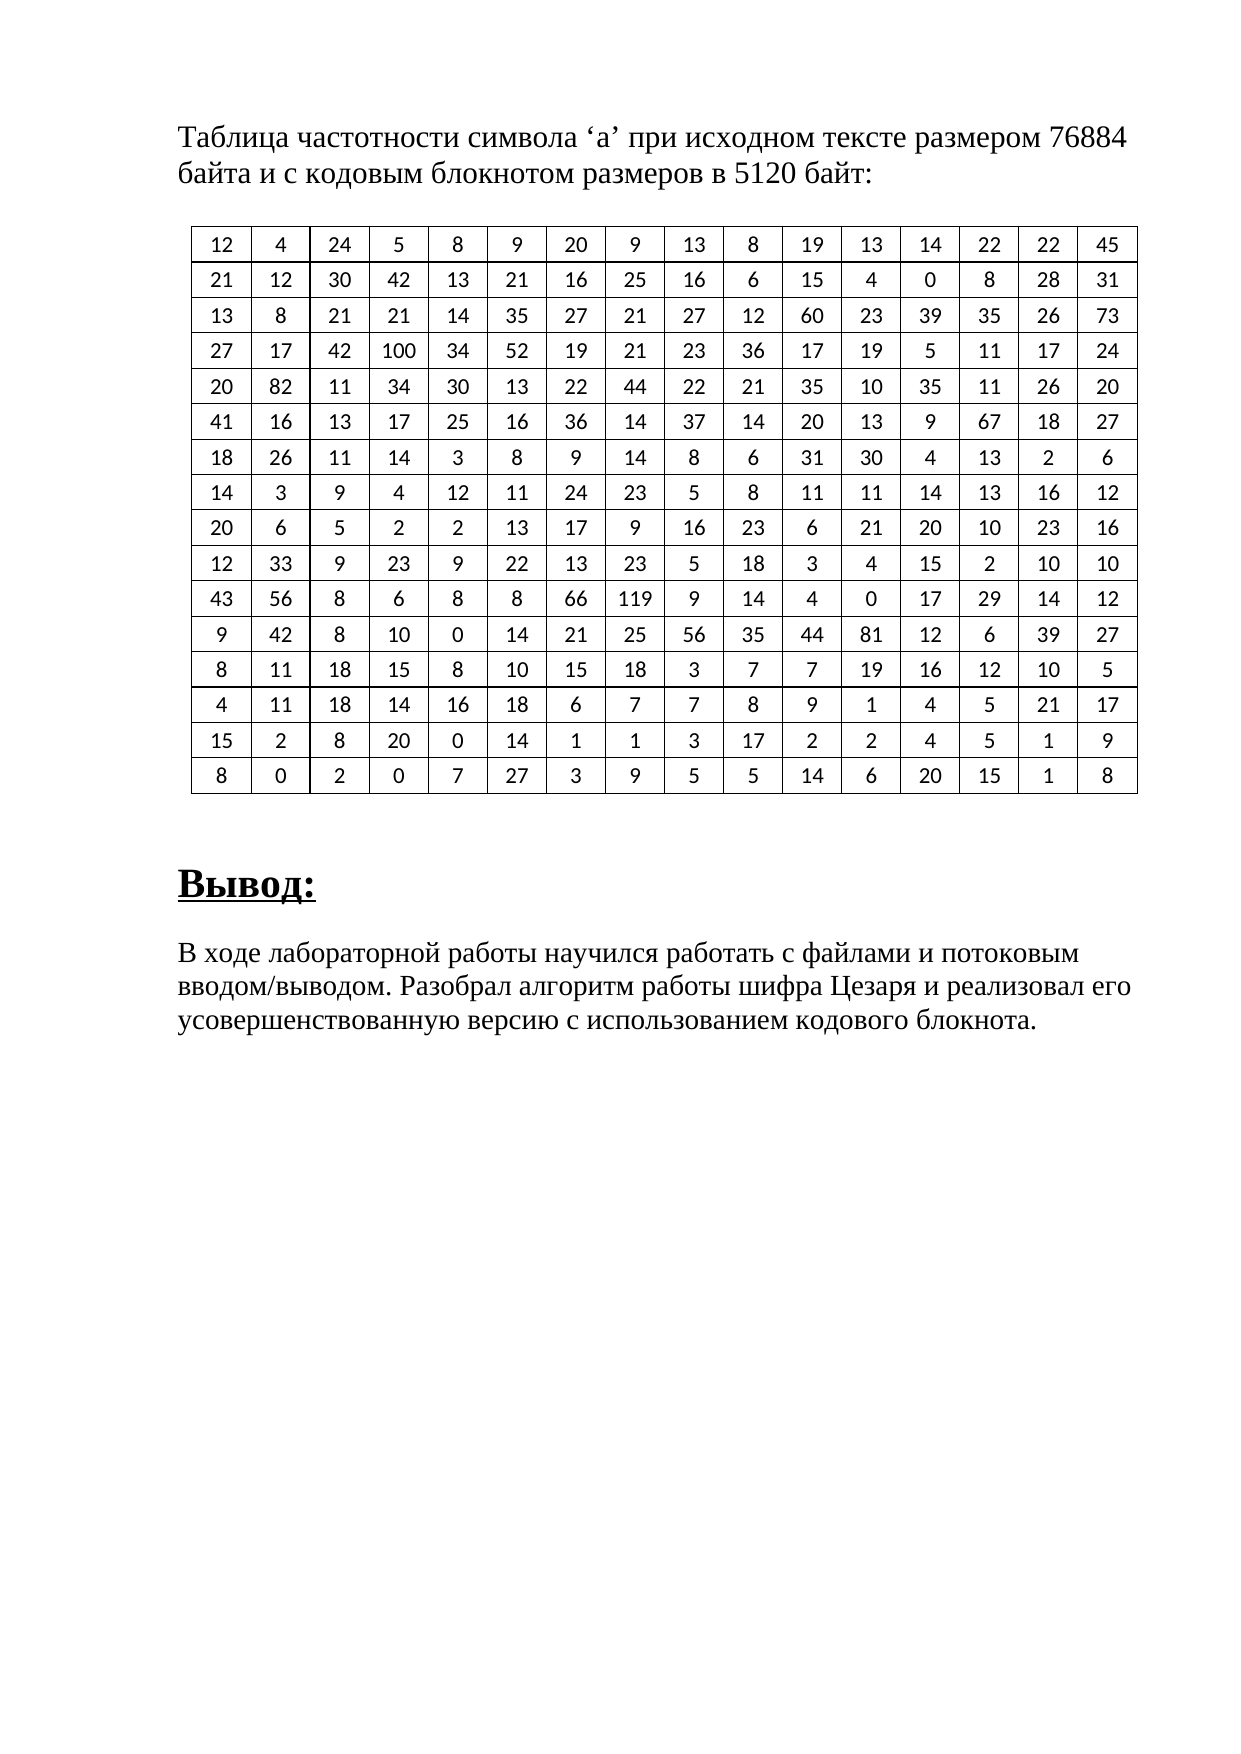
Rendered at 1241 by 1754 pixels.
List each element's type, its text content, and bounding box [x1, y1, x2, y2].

table_cell 8 [1078, 758, 1137, 793]
table_cell 8 [488, 581, 546, 616]
text Таблица частотности символа ‘a’ при исходном тексте размером 76884 байта и с кодовым блокнотом размеров в 5120 байт: [177, 118, 1152, 190]
table_header 24 [311, 227, 369, 261]
table_cell 9 [606, 510, 664, 545]
table_cell 22 [547, 369, 605, 403]
table_cell 25 [606, 617, 664, 651]
table_cell 1 [1019, 758, 1077, 793]
table_cell 35 [960, 298, 1018, 332]
table_cell 7 [606, 688, 664, 722]
table_cell 11 [842, 475, 900, 509]
table_cell 20 [901, 510, 959, 545]
table_cell 3 [429, 440, 487, 474]
table_cell 23 [842, 298, 900, 332]
table_cell 11 [960, 369, 1018, 403]
table_cell 119 [606, 581, 664, 616]
table_cell 17 [370, 404, 428, 438]
table_cell 30 [311, 263, 369, 297]
table_cell 42 [370, 263, 428, 297]
table_cell 23 [606, 475, 664, 509]
table_header 8 [429, 227, 487, 261]
table_cell 13 [488, 369, 546, 403]
table_cell 18 [311, 688, 369, 722]
table_cell 4 [901, 688, 959, 722]
table_cell 12 [1078, 475, 1137, 509]
table_cell 17 [1078, 688, 1137, 722]
table_cell 30 [429, 369, 487, 403]
table_cell 31 [783, 440, 841, 474]
table_header 13 [842, 227, 900, 261]
table_header 22 [1019, 227, 1077, 261]
table_cell 13 [429, 263, 487, 297]
table_cell 20 [783, 404, 841, 438]
table_cell 23 [370, 546, 428, 580]
table_cell 5 [665, 758, 723, 793]
table_cell 21 [724, 369, 782, 403]
table_cell 36 [547, 404, 605, 438]
table_cell 17 [1019, 333, 1077, 368]
table_cell 7 [665, 688, 723, 722]
table_cell 11 [783, 475, 841, 509]
table_cell 21 [1019, 688, 1077, 722]
table_cell 16 [1019, 475, 1077, 509]
table_cell 8 [192, 652, 251, 686]
table_cell 12 [960, 652, 1018, 686]
table_cell 2 [429, 510, 487, 545]
table_header 45 [1078, 227, 1137, 261]
table_cell 14 [724, 581, 782, 616]
table_cell 0 [901, 263, 959, 297]
table_cell 37 [665, 404, 723, 438]
table_cell 26 [252, 440, 309, 474]
table_cell 3 [547, 758, 605, 793]
table_cell 9 [606, 758, 664, 793]
table_cell 56 [252, 581, 309, 616]
table_cell 20 [192, 510, 251, 545]
table_cell 39 [901, 298, 959, 332]
table_cell 10 [842, 369, 900, 403]
table_cell 13 [842, 404, 900, 438]
table_cell 1 [547, 723, 605, 757]
table_cell 3 [665, 652, 723, 686]
table_cell 17 [252, 333, 309, 368]
table_cell 12 [901, 617, 959, 651]
table_cell 2 [960, 546, 1018, 580]
table_cell 6 [842, 758, 900, 793]
table_cell 20 [370, 723, 428, 757]
table_cell 8 [311, 581, 369, 616]
table_cell 25 [429, 404, 487, 438]
table_cell 4 [192, 688, 251, 722]
table_cell 9 [429, 546, 487, 580]
table_header 8 [724, 227, 782, 261]
table_cell 18 [192, 440, 251, 474]
table_cell 8 [429, 652, 487, 686]
table_cell 0 [370, 758, 428, 793]
table_cell 21 [488, 263, 546, 297]
table_cell 16 [1078, 510, 1137, 545]
table_cell 12 [192, 546, 251, 580]
table_cell 33 [252, 546, 309, 580]
table_cell 23 [1019, 510, 1077, 545]
table_cell 8 [665, 440, 723, 474]
table_cell 4 [783, 581, 841, 616]
table_cell 12 [252, 263, 309, 297]
table_cell 4 [901, 723, 959, 757]
table_cell 26 [1019, 369, 1077, 403]
text Вывод: [177, 858, 1152, 906]
table_cell 9 [547, 440, 605, 474]
table_cell 8 [252, 298, 309, 332]
table_cell 18 [606, 652, 664, 686]
table_cell 18 [1019, 404, 1077, 438]
table_cell 6 [370, 581, 428, 616]
table_cell 35 [488, 298, 546, 332]
table_header 12 [192, 227, 251, 261]
table_cell 27 [192, 333, 251, 368]
table_cell 5 [311, 510, 369, 545]
table_cell 6 [724, 440, 782, 474]
table_cell 17 [547, 510, 605, 545]
table_cell 14 [606, 440, 664, 474]
table_cell 4 [842, 263, 900, 297]
table_cell 5 [665, 475, 723, 509]
table_cell 10 [1019, 546, 1077, 580]
table_cell 15 [192, 723, 251, 757]
table_cell 6 [1078, 440, 1137, 474]
table_cell 12 [1078, 581, 1137, 616]
table_cell 27 [1078, 404, 1137, 438]
table_cell 34 [370, 369, 428, 403]
table_cell 67 [960, 404, 1018, 438]
table_header 14 [901, 227, 959, 261]
table_cell 100 [370, 333, 428, 368]
table_cell 14 [488, 617, 546, 651]
table_cell 8 [192, 758, 251, 793]
table_cell 15 [370, 652, 428, 686]
text В ходе лабораторной работы научился работать с файлами и потоковым вводом/выводом. Разобрал алгоритм работы шифра Цезаря и реализовал его усовершенствованную версию с использованием кодового блокнота. [177, 935, 1152, 1036]
table_cell 4 [842, 546, 900, 580]
table_cell 6 [252, 510, 309, 545]
table_cell 21 [311, 298, 369, 332]
table_cell 23 [606, 546, 664, 580]
table_cell 5 [724, 758, 782, 793]
table_cell 14 [606, 404, 664, 438]
table_cell 73 [1078, 298, 1137, 332]
table_cell 8 [311, 723, 369, 757]
table_cell 42 [311, 333, 369, 368]
table_cell 27 [488, 758, 546, 793]
table_cell 39 [1019, 617, 1077, 651]
table_cell 21 [606, 333, 664, 368]
table_cell 25 [606, 263, 664, 297]
table_cell 2 [252, 723, 309, 757]
table_cell 24 [547, 475, 605, 509]
table_cell 10 [1019, 652, 1077, 686]
table_cell 11 [252, 688, 309, 722]
table_cell 0 [842, 581, 900, 616]
table_cell 6 [960, 617, 1018, 651]
table_cell 10 [488, 652, 546, 686]
table_cell 7 [783, 652, 841, 686]
table_cell 13 [960, 475, 1018, 509]
table_cell 3 [665, 723, 723, 757]
table_cell 7 [724, 652, 782, 686]
table_cell 41 [192, 404, 251, 438]
table_cell 9 [1078, 723, 1137, 757]
table_cell 8 [724, 475, 782, 509]
table_header 19 [783, 227, 841, 261]
table_cell 4 [370, 475, 428, 509]
table_cell 4 [901, 440, 959, 474]
table_cell 14 [370, 440, 428, 474]
table_cell 20 [901, 758, 959, 793]
table_cell 31 [1078, 263, 1137, 297]
table_cell 21 [842, 510, 900, 545]
table_cell 7 [429, 758, 487, 793]
table_cell 30 [842, 440, 900, 474]
table_cell 8 [960, 263, 1018, 297]
table_cell 10 [370, 617, 428, 651]
table_header 13 [665, 227, 723, 261]
table_cell 11 [960, 333, 1018, 368]
table_cell 5 [960, 688, 1018, 722]
table_cell 12 [724, 298, 782, 332]
table_cell 9 [192, 617, 251, 651]
table_cell 5 [901, 333, 959, 368]
table_cell 34 [429, 333, 487, 368]
table_cell 56 [665, 617, 723, 651]
table_cell 8 [724, 688, 782, 722]
table_cell 9 [665, 581, 723, 616]
table_header 4 [252, 227, 309, 261]
table_cell 8 [488, 440, 546, 474]
table_header 9 [488, 227, 546, 261]
table_cell 15 [783, 263, 841, 297]
table_cell 44 [783, 617, 841, 651]
table_cell 1 [606, 723, 664, 757]
table_cell 27 [1078, 617, 1137, 651]
table_cell 17 [901, 581, 959, 616]
table_cell 16 [488, 404, 546, 438]
table_cell 0 [252, 758, 309, 793]
table_cell 16 [665, 263, 723, 297]
table_cell 17 [724, 723, 782, 757]
table_cell 27 [665, 298, 723, 332]
table_cell 6 [783, 510, 841, 545]
table_cell 14 [724, 404, 782, 438]
table_cell 14 [370, 688, 428, 722]
table_cell 36 [724, 333, 782, 368]
table_cell 21 [192, 263, 251, 297]
table_cell 16 [252, 404, 309, 438]
table_cell 2 [842, 723, 900, 757]
table_cell 14 [901, 475, 959, 509]
table_cell 66 [547, 581, 605, 616]
table_header 20 [547, 227, 605, 261]
table_cell 9 [901, 404, 959, 438]
table_cell 23 [665, 333, 723, 368]
table_cell 9 [783, 688, 841, 722]
table_cell 13 [311, 404, 369, 438]
table_cell 18 [311, 652, 369, 686]
table_cell 15 [901, 546, 959, 580]
table_cell 27 [547, 298, 605, 332]
table_cell 14 [488, 723, 546, 757]
table_cell 11 [311, 440, 369, 474]
table_cell 16 [429, 688, 487, 722]
table_cell 9 [311, 475, 369, 509]
table_cell 19 [842, 333, 900, 368]
table_cell 13 [960, 440, 1018, 474]
table_header 9 [606, 227, 664, 261]
table_cell 44 [606, 369, 664, 403]
table_cell 1 [1019, 723, 1077, 757]
table_cell 5 [1078, 652, 1137, 686]
table_cell 14 [429, 298, 487, 332]
table_cell 10 [960, 510, 1018, 545]
table_cell 43 [192, 581, 251, 616]
table_header 22 [960, 227, 1018, 261]
table_cell 14 [192, 475, 251, 509]
table_cell 28 [1019, 263, 1077, 297]
table_cell 16 [901, 652, 959, 686]
table_cell 8 [311, 617, 369, 651]
table_cell 11 [488, 475, 546, 509]
table_cell 20 [192, 369, 251, 403]
table_cell 23 [724, 510, 782, 545]
table_cell 2 [783, 723, 841, 757]
table_cell 15 [547, 652, 605, 686]
table_cell 17 [783, 333, 841, 368]
table_cell 0 [429, 723, 487, 757]
table_cell 19 [842, 652, 900, 686]
table_cell 26 [1019, 298, 1077, 332]
table_cell 18 [488, 688, 546, 722]
table_cell 8 [429, 581, 487, 616]
table_cell 21 [547, 617, 605, 651]
table_cell 60 [783, 298, 841, 332]
table_cell 82 [252, 369, 309, 403]
table_cell 3 [783, 546, 841, 580]
table_cell 13 [547, 546, 605, 580]
table_cell 35 [901, 369, 959, 403]
table_cell 2 [370, 510, 428, 545]
table_cell 5 [665, 546, 723, 580]
table_cell 52 [488, 333, 546, 368]
table_cell 13 [488, 510, 546, 545]
table_cell 12 [429, 475, 487, 509]
table_cell 22 [488, 546, 546, 580]
table_cell 6 [547, 688, 605, 722]
table_cell 42 [252, 617, 309, 651]
table_cell 11 [311, 369, 369, 403]
table_cell 16 [665, 510, 723, 545]
table_cell 10 [1078, 546, 1137, 580]
table_cell 0 [429, 617, 487, 651]
table_cell 2 [311, 758, 369, 793]
table_cell 9 [311, 546, 369, 580]
table_cell 81 [842, 617, 900, 651]
table_cell 18 [724, 546, 782, 580]
table_cell 24 [1078, 333, 1137, 368]
table_cell 35 [783, 369, 841, 403]
table_cell 6 [724, 263, 782, 297]
table_cell 5 [960, 723, 1018, 757]
table_header 5 [370, 227, 428, 261]
table_cell 11 [252, 652, 309, 686]
table_cell 20 [1078, 369, 1137, 403]
table_cell 21 [606, 298, 664, 332]
table_cell 14 [783, 758, 841, 793]
table_cell 29 [960, 581, 1018, 616]
table_cell 21 [370, 298, 428, 332]
table_cell 1 [842, 688, 900, 722]
table_cell 14 [1019, 581, 1077, 616]
table_cell 22 [665, 369, 723, 403]
table_cell 15 [960, 758, 1018, 793]
table_cell 3 [252, 475, 309, 509]
table_cell 19 [547, 333, 605, 368]
table_cell 13 [192, 298, 251, 332]
table_cell 16 [547, 263, 605, 297]
table_cell 35 [724, 617, 782, 651]
table_cell 2 [1019, 440, 1077, 474]
